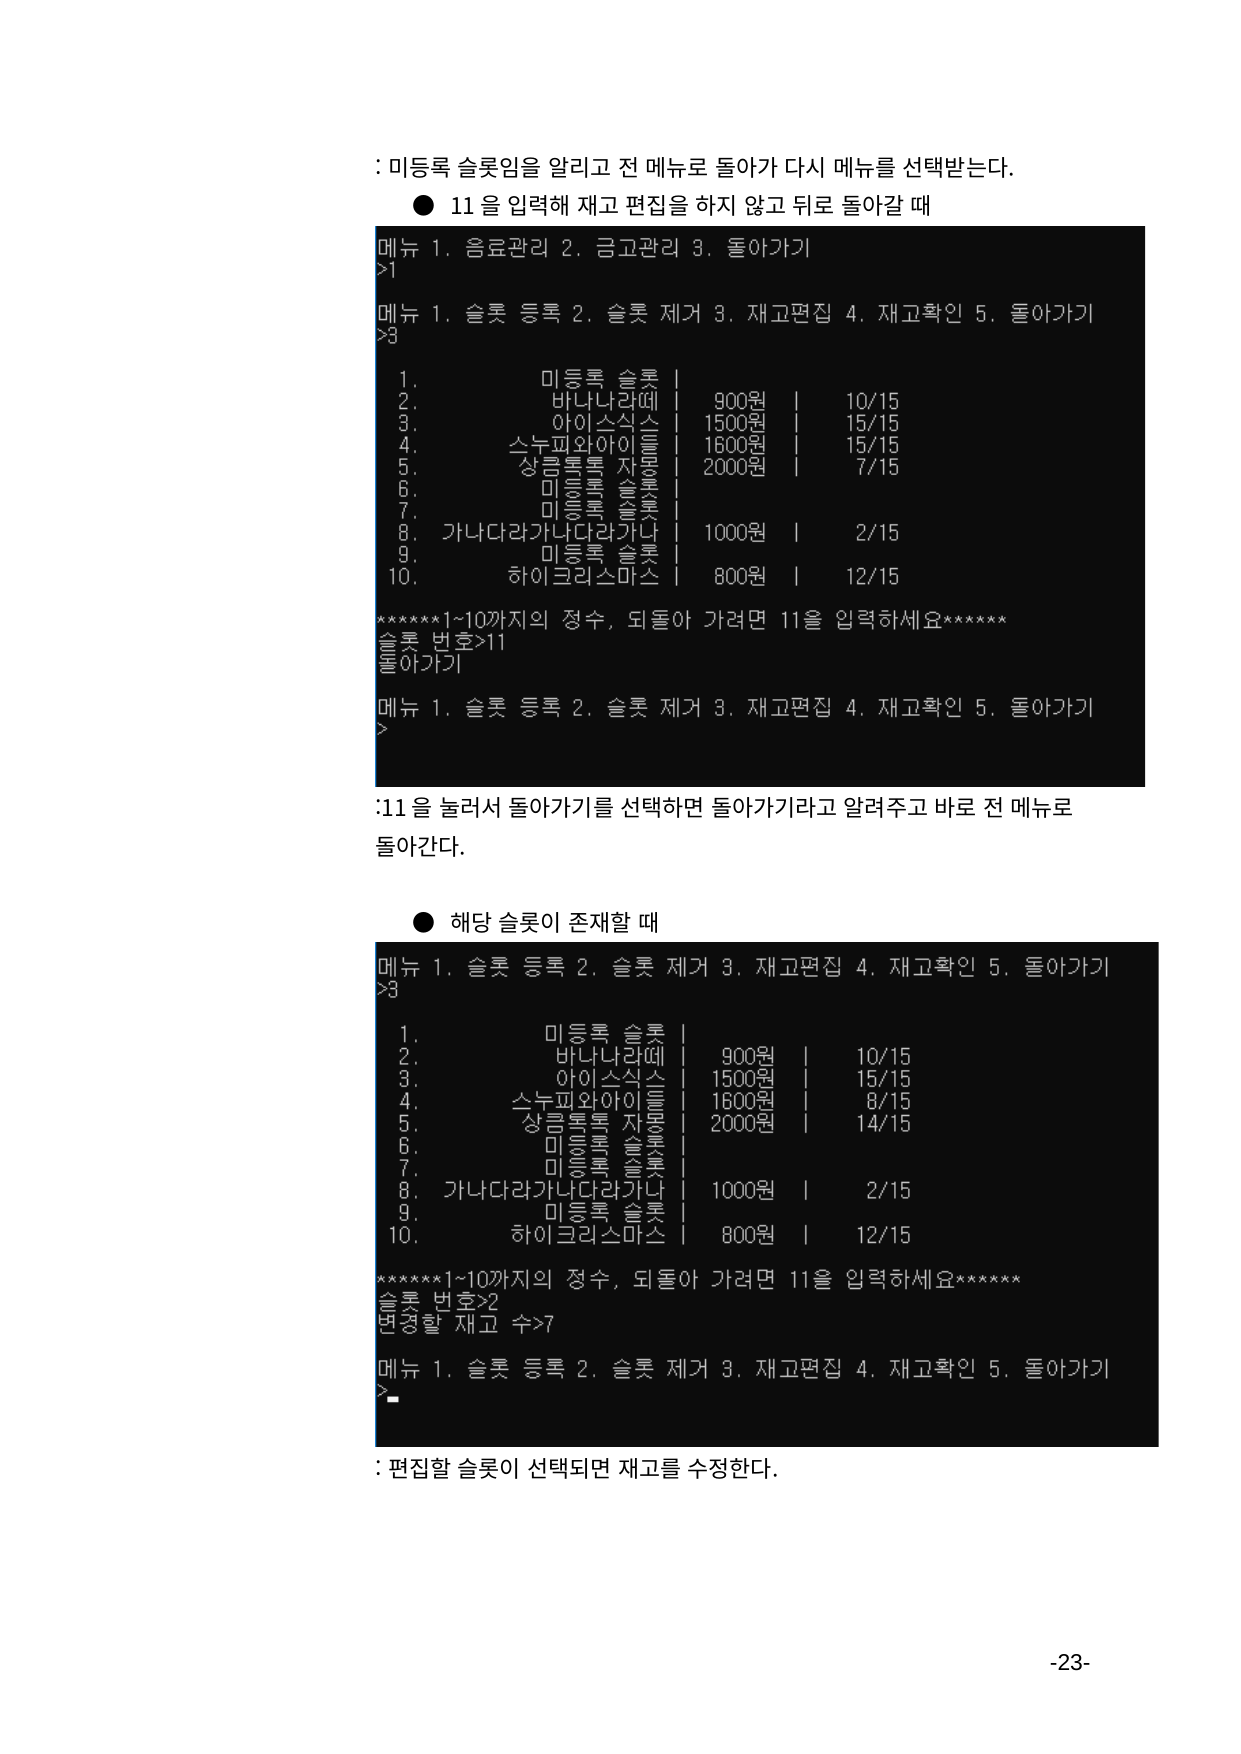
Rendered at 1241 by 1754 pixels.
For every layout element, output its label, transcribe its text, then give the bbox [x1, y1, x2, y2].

text :11을 눌러서 돌아가기를 선택하면 돌아가기라고 알려주고 바로 전 메뉴로 돌아간다. [375, 790, 1090, 862]
picture [375, 942, 1159, 1447]
picture [375, 226, 1146, 787]
subtitle 해당 슬롯이 존재할 때 [412, 904, 1090, 938]
text : 미등록 슬롯임을 알리고 전 메뉴로 돌아가 다시 메뉴를 선택받는다. [375, 150, 1090, 183]
list 11을 입력해 재고 편집을 하지 않고 뒤로 돌아갈 때 [412, 188, 1090, 221]
text : 편집할 슬롯이 선택되면 재고를 수정한다. [375, 1451, 1090, 1484]
